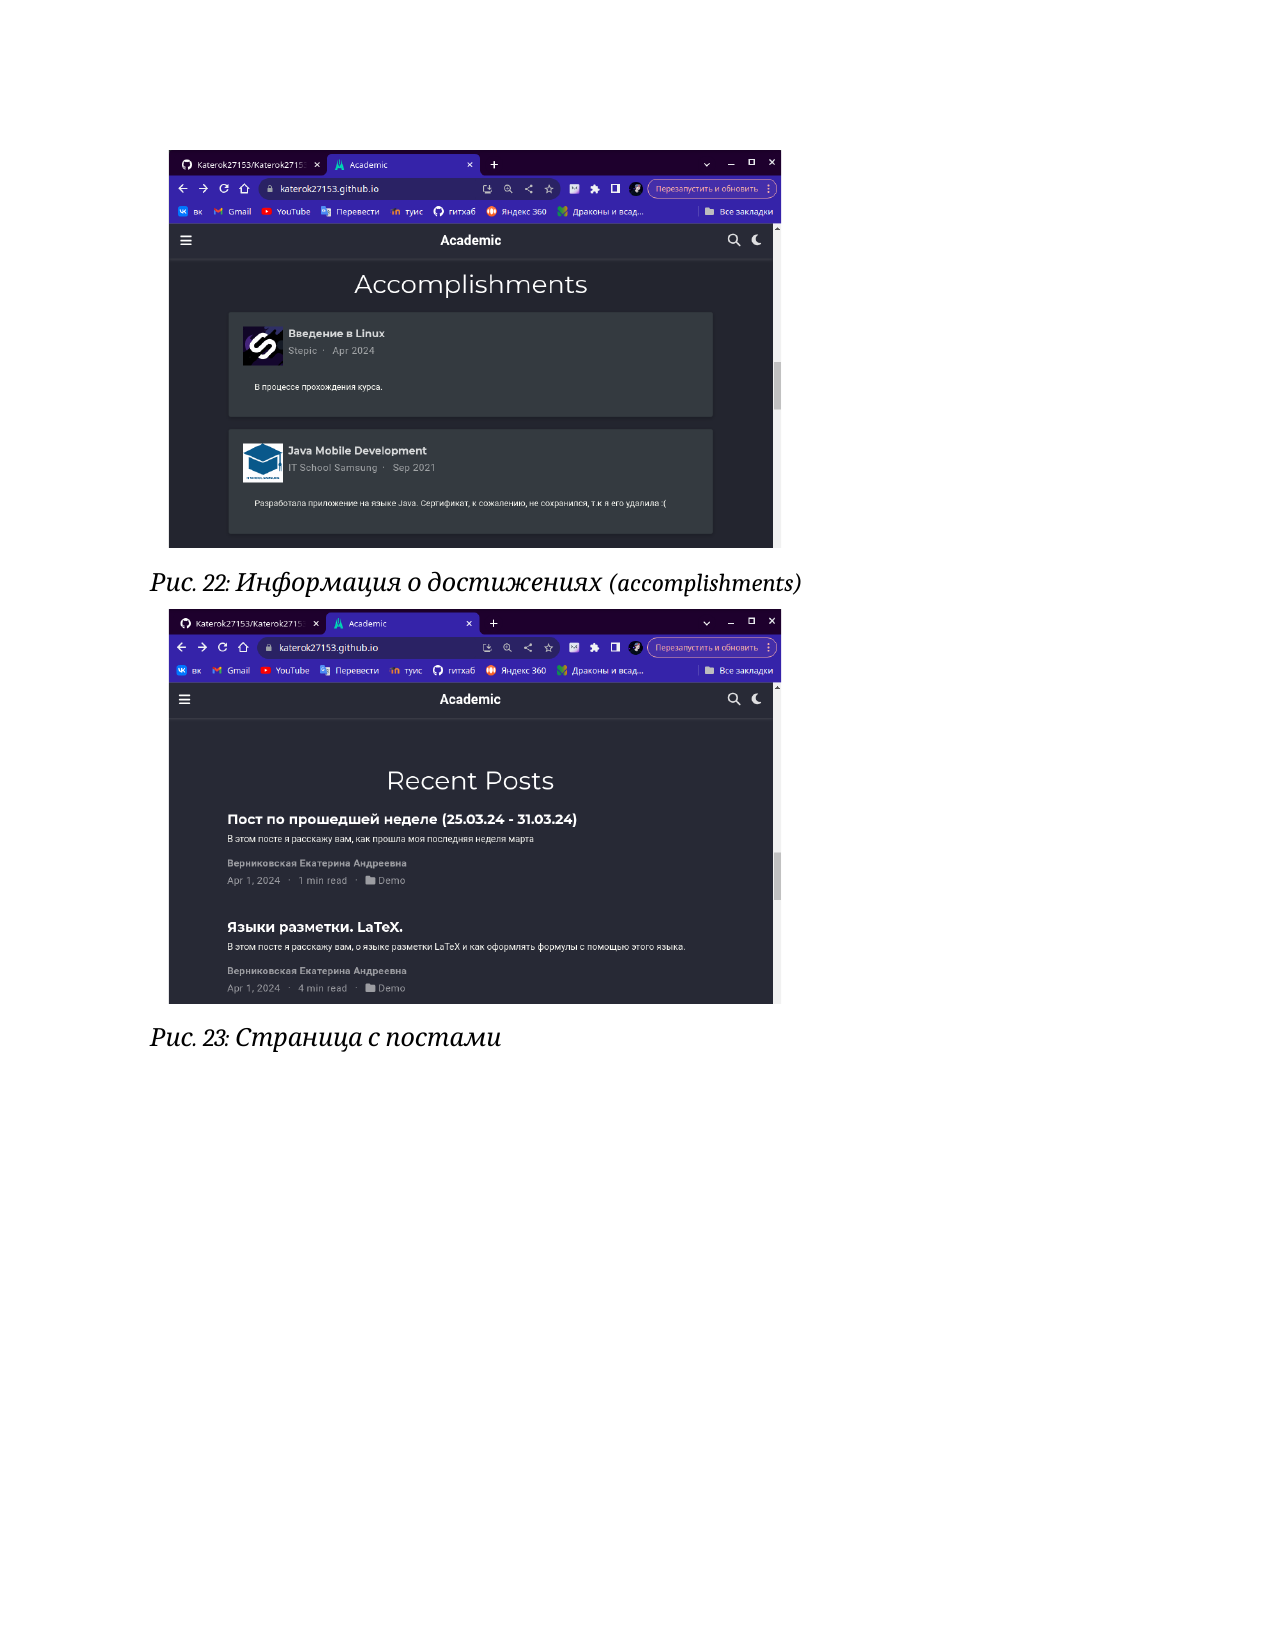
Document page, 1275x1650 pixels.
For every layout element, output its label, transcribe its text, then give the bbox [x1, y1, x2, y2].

text Рис. 22: Информация о достижениях (accomplishments) [150, 568, 1125, 597]
picture [168, 609, 782, 1004]
text Рис. 23: Страница с постами [150, 1024, 1125, 1053]
picture [168, 150, 782, 548]
